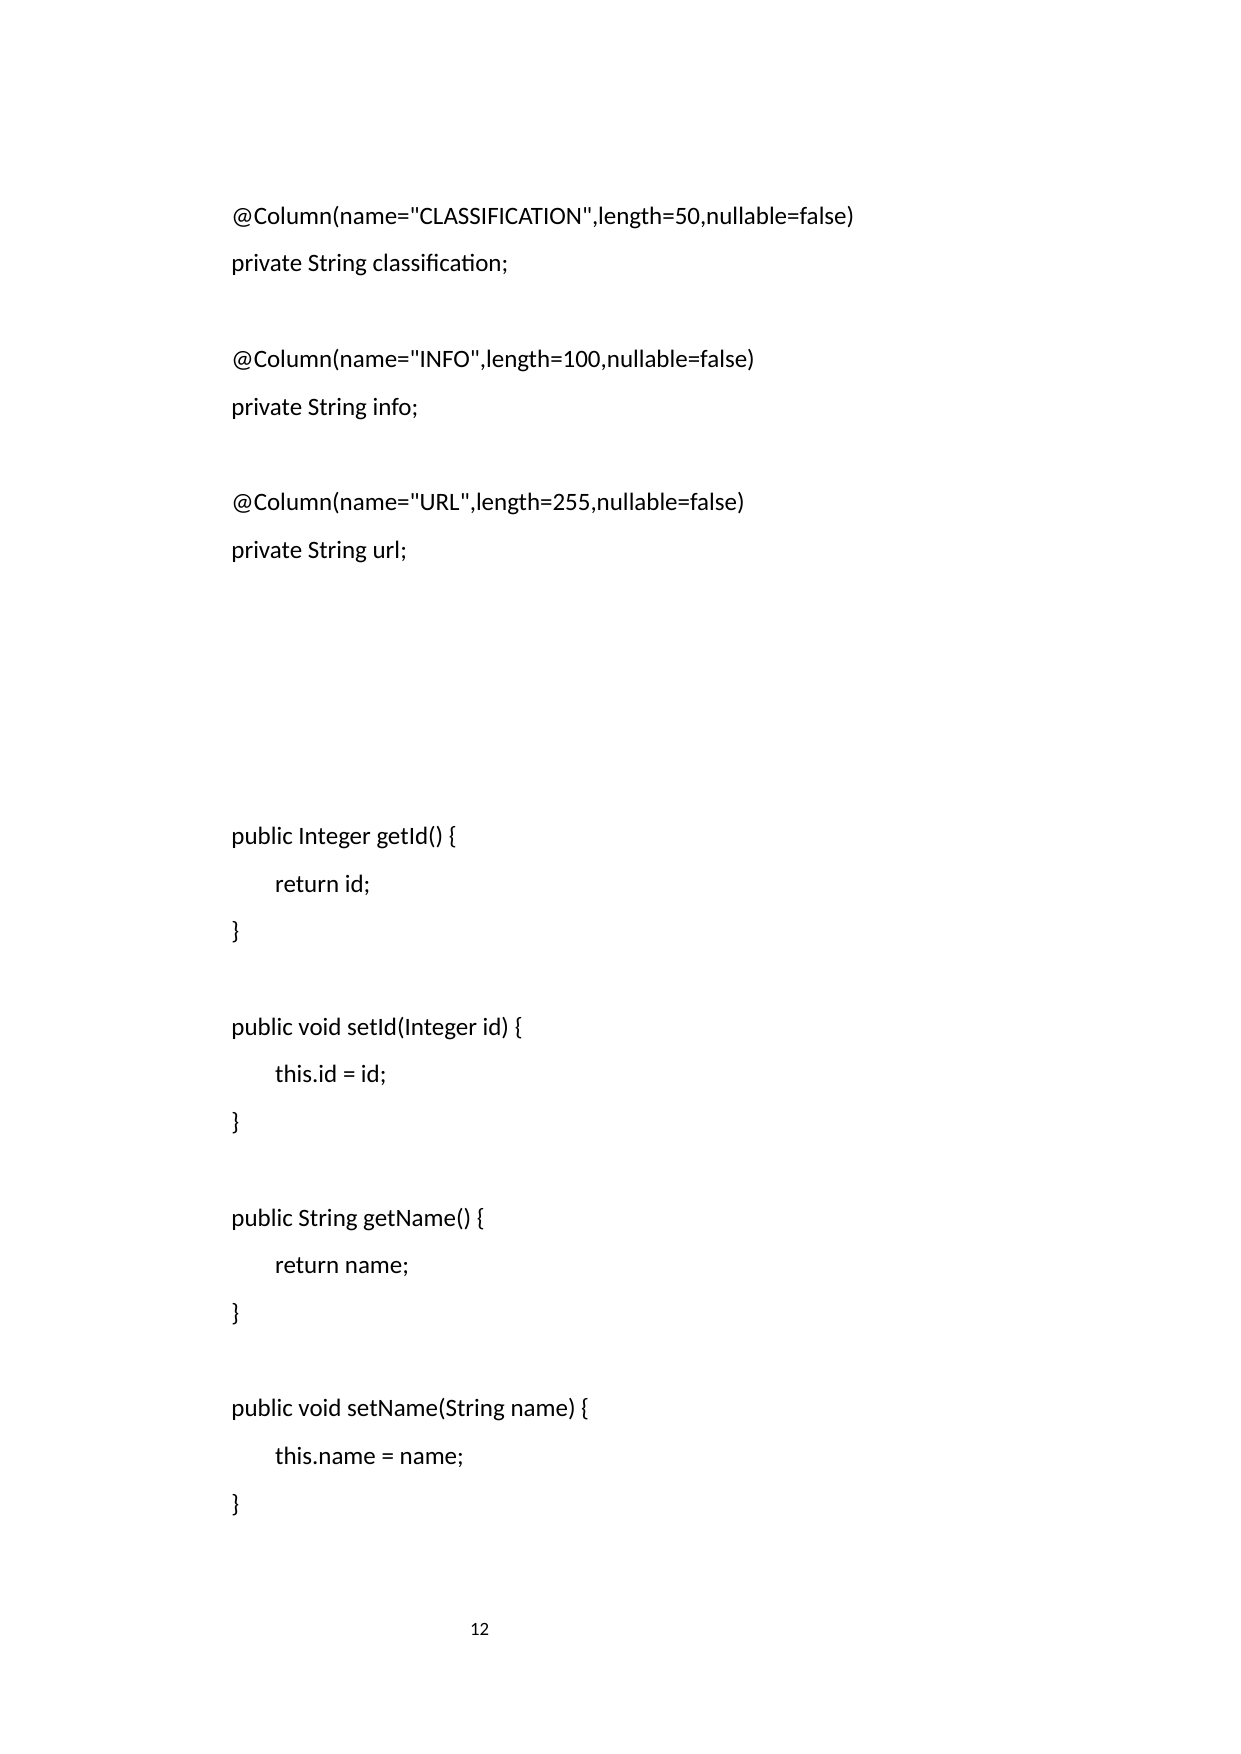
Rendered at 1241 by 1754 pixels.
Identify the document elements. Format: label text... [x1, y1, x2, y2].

text @Column(name="INFO",length=100,nullable=false) [187, 342, 1053, 374]
text } [187, 1487, 1053, 1519]
text @Column(name="URL",length=255,nullable=false) [187, 485, 1053, 518]
text public String getName() { [187, 1201, 1053, 1233]
text public void setId(Integer id) { [187, 1010, 1053, 1042]
text } [187, 914, 1053, 947]
text @Column(name="CLASSIFICATION",length=50,nullable=false) [187, 199, 1053, 231]
text } [187, 1105, 1053, 1138]
text return id; [187, 867, 1053, 899]
text private String info; [187, 390, 1053, 422]
text return name; [187, 1248, 1053, 1281]
text private String url; [187, 533, 1053, 565]
text private String classification; [187, 247, 1053, 279]
text public void setName(String name) { [187, 1392, 1053, 1424]
text this.id = id; [187, 1058, 1053, 1090]
text } [187, 1296, 1053, 1329]
text public Integer getId() { [187, 819, 1053, 852]
text this.name = name; [187, 1439, 1053, 1472]
